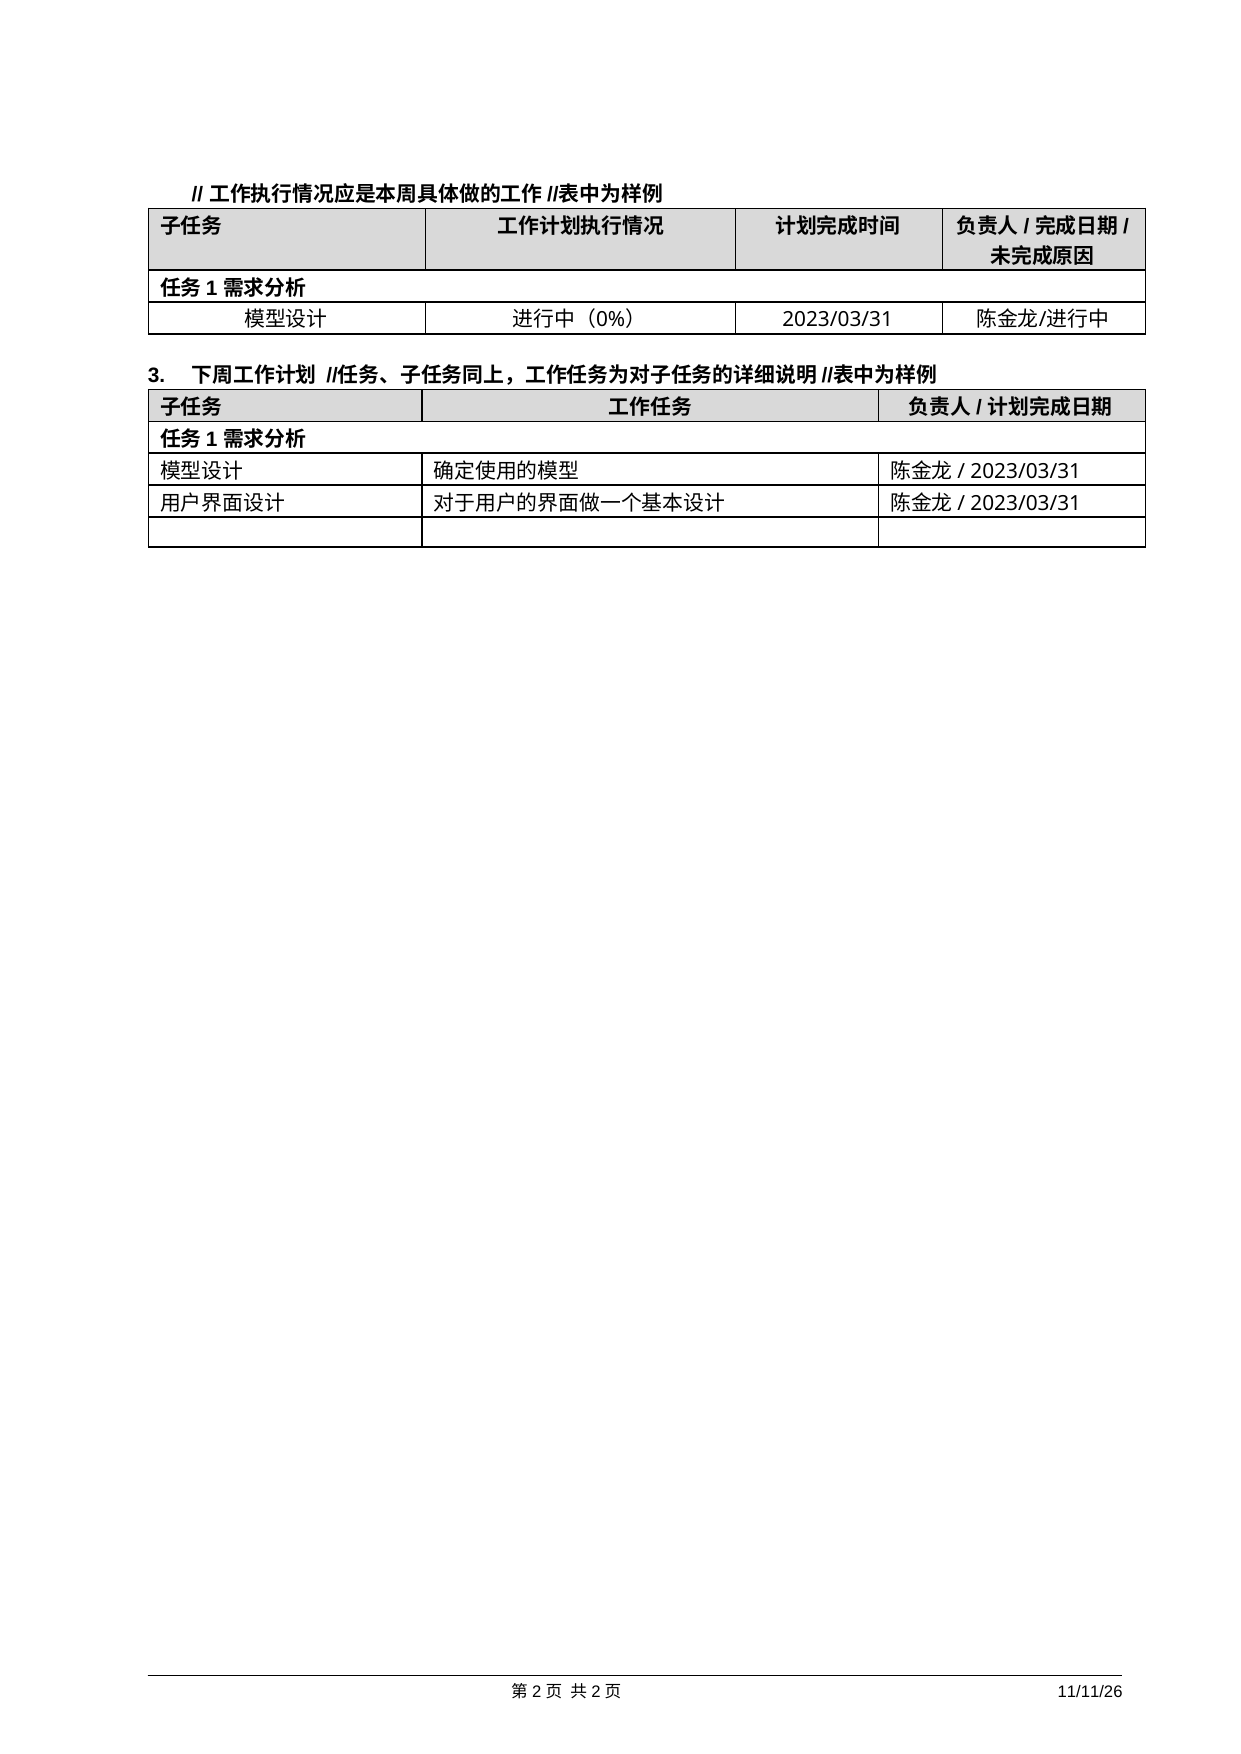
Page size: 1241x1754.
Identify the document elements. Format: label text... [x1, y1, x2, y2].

table_cell 任务1 需求分析 [149, 422, 1145, 452]
subtitle 下周工作计划 //任务、子任务同上，工作任务为对子任务的详细说明 //表中为样例 [148, 358, 1122, 389]
table_header 子任务 [149, 209, 425, 269]
table_cell [149, 518, 421, 546]
table_header 负责人 / 计划完成日期 [879, 390, 1145, 421]
table_header 子任务 [149, 390, 421, 421]
table_cell 陈金龙 / 2023/03/31 [879, 486, 1145, 516]
table_cell 模型设计 [149, 303, 425, 333]
table_header 负责人 / 完成日期 / 未完成原因 [943, 209, 1145, 269]
table_header 计划完成时间 [736, 209, 942, 269]
table_cell 陈金龙/进行中 [943, 303, 1145, 333]
table_cell 进行中（0%） [426, 303, 735, 333]
table_header 工作计划执行情况 [426, 209, 735, 269]
table_cell [879, 518, 1145, 546]
table_cell 任务1 需求分析 [149, 271, 1145, 301]
subtitle // 工作执行情况应是本周具体做的工作 //表中为样例 [191, 177, 1122, 207]
table_cell 模型设计 [149, 454, 421, 484]
table_cell 确定使用的模型 [423, 454, 878, 484]
table_cell 陈金龙 / 2023/03/31 [879, 454, 1145, 484]
table_cell 用户界面设计 [149, 486, 421, 516]
table_cell 对于用户的界面做一个基本设计 [423, 486, 878, 516]
table_header 工作任务 [423, 390, 878, 421]
table_cell 2023/03/31 [736, 303, 942, 333]
table_cell [423, 518, 878, 546]
